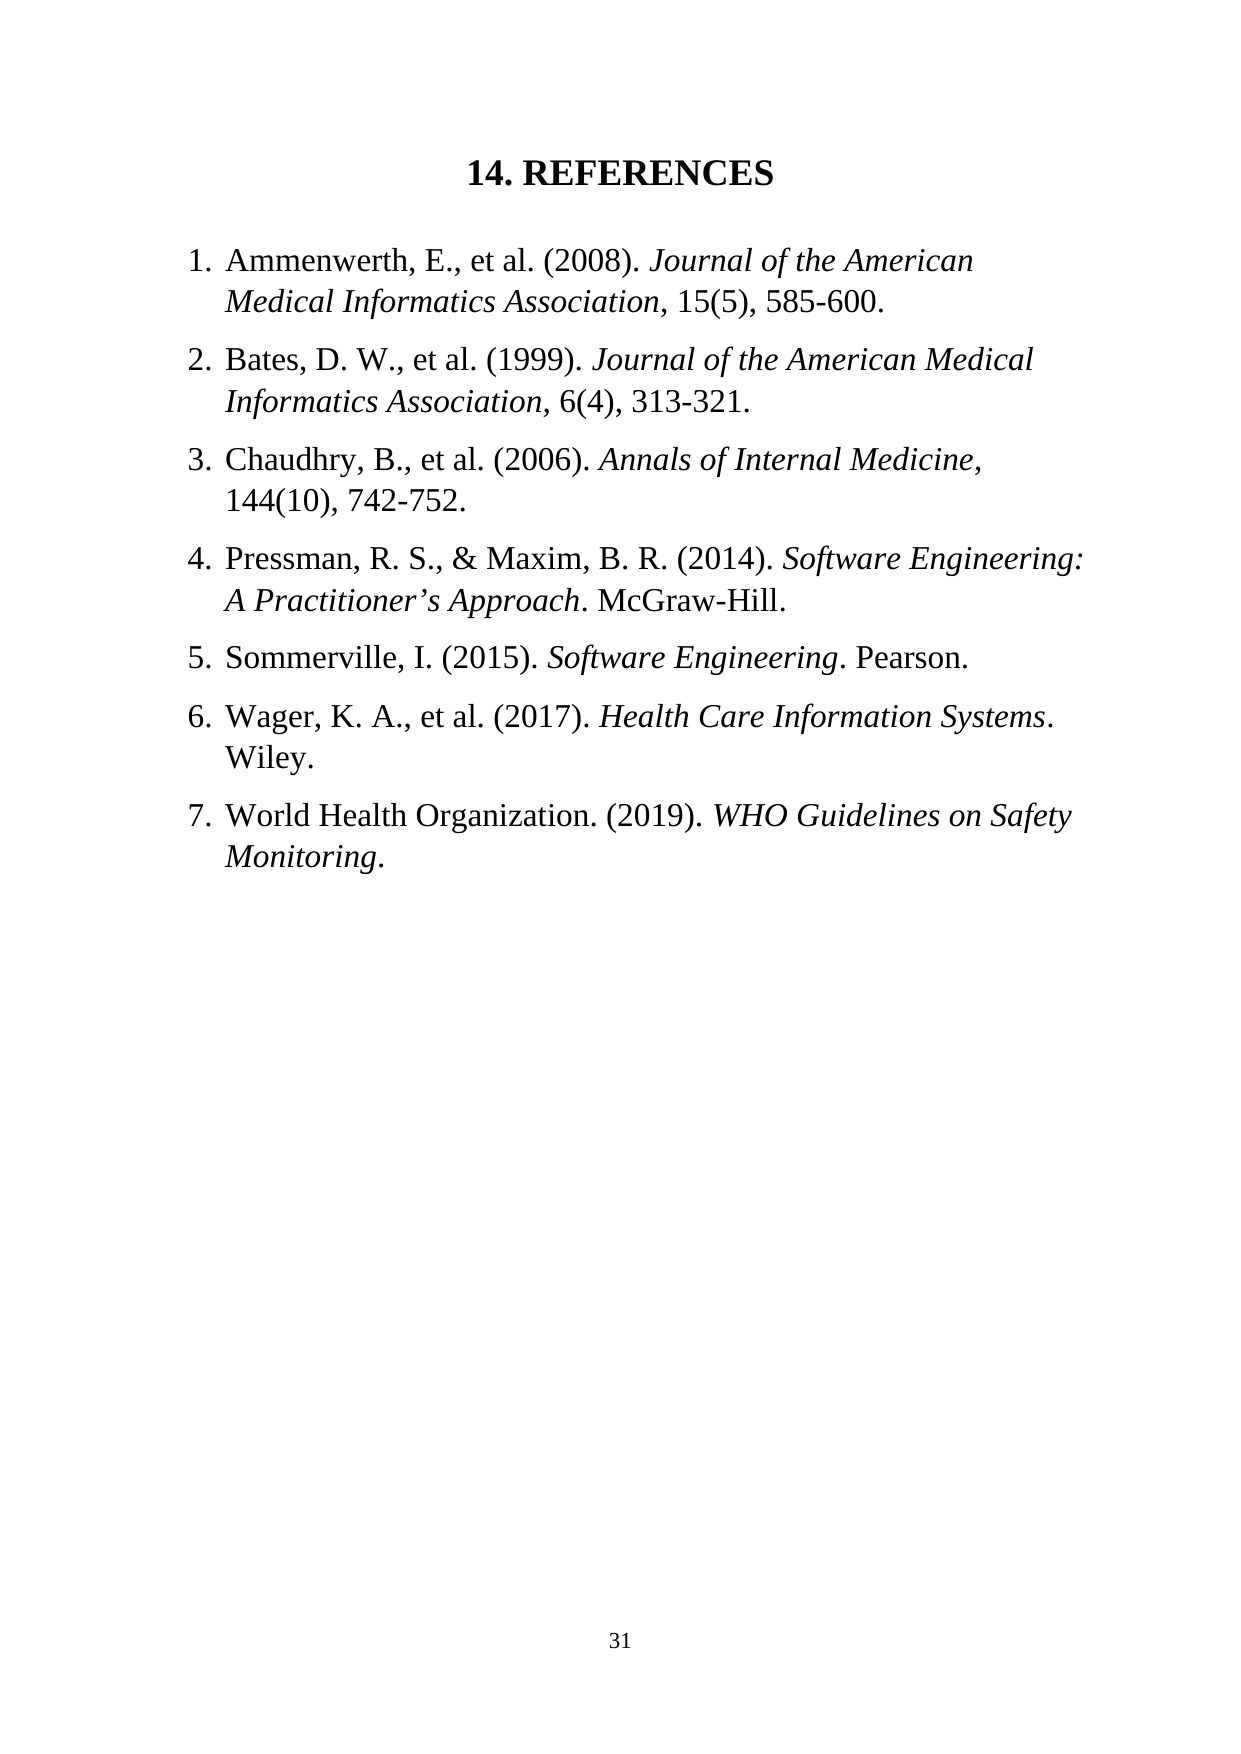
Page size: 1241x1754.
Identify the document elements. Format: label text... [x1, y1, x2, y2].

list Ammenwerth, E., et al. (2008). Journal of the American Medical Informatics Association, 15(5), 585-600. [187, 240, 1090, 320]
list Chaudhry, B., et al. (2006). Annals of Internal Medicine, 144(10), 742-752. [187, 439, 1090, 519]
list Pressman, R. S., & Maxim, B. R. (2014). Software Engineering: A Practitioner’s Approach. McGraw-Hill. [187, 538, 1090, 618]
list Bates, D. W., et al. (1999). Journal of the American Medical Informatics Association, 6(4), 313-321. [187, 340, 1090, 419]
list Sommerville, I. (2015). Software Engineering. Pearson. [187, 638, 1090, 676]
list World Health Organization. (2019). WHO Guidelines on Safety Monitoring. [187, 795, 1090, 875]
list Wager, K. A., et al. (2017). Health Care Information Systems. Wiley. [187, 696, 1090, 776]
text 14. REFERENCES [150, 150, 1090, 222]
